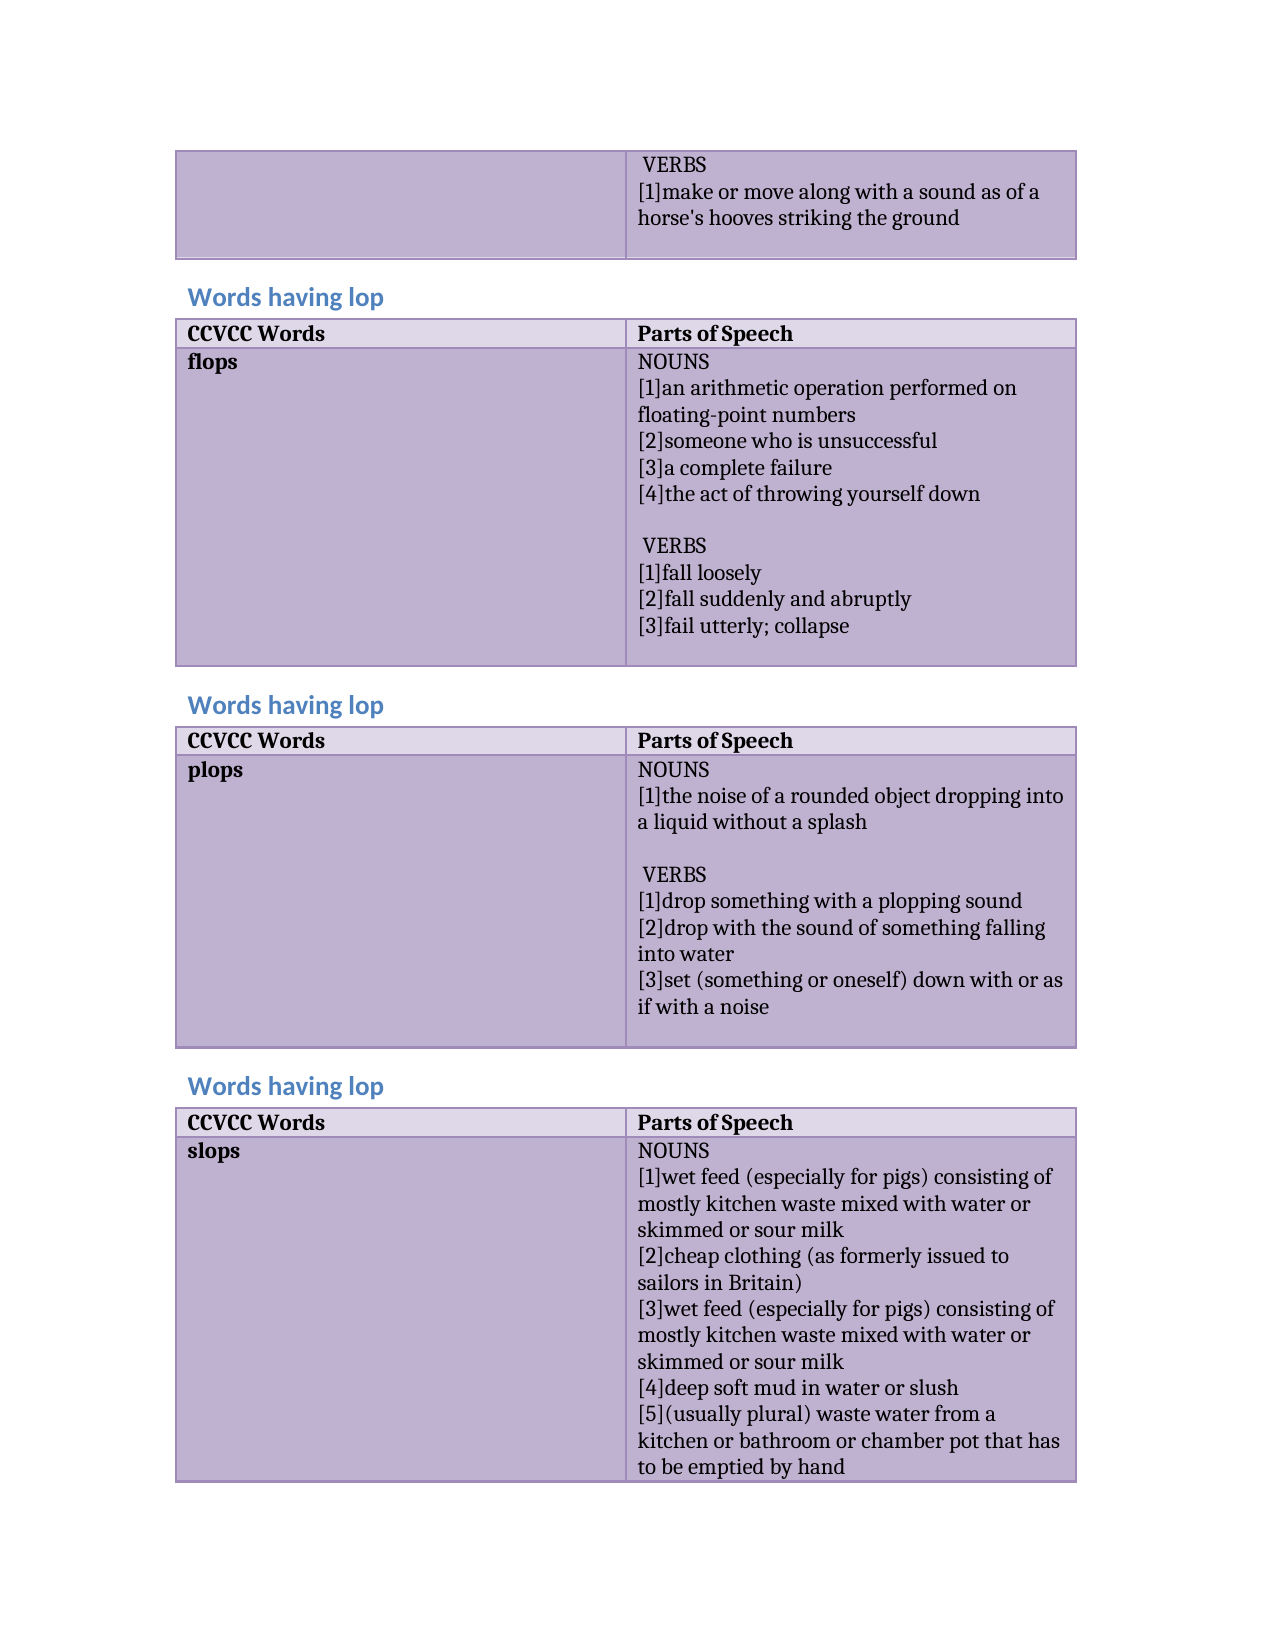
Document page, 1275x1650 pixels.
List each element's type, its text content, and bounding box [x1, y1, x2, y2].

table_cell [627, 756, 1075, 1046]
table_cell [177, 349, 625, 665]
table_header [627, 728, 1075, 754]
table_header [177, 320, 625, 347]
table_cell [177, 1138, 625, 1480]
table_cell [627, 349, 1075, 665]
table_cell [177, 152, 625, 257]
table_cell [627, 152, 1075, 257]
subtitle Words having lop [187, 688, 1087, 721]
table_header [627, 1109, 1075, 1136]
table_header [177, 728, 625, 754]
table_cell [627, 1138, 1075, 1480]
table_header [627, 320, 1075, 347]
subtitle Words having lop [187, 1069, 1087, 1102]
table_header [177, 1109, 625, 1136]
subtitle Words having lop [187, 280, 1087, 313]
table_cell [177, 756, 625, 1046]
